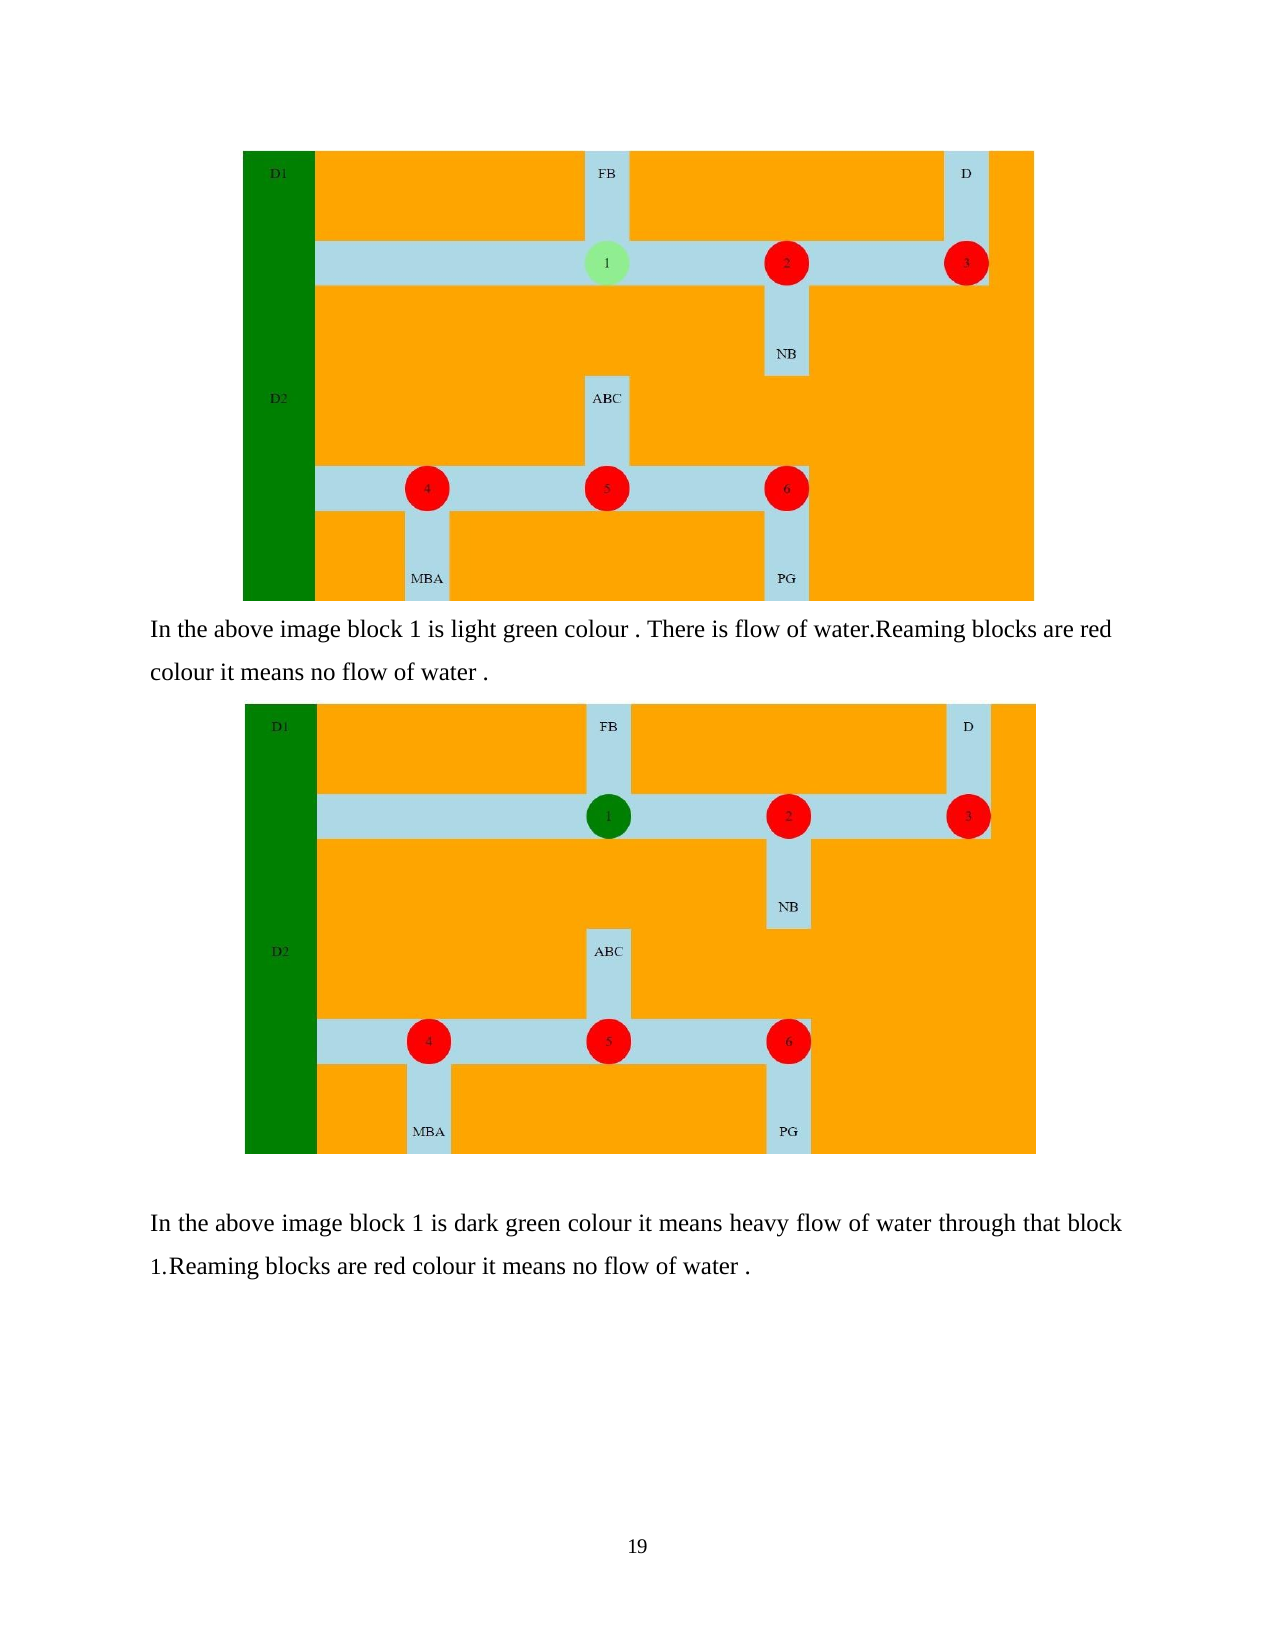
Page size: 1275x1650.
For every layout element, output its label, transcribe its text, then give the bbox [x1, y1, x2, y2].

text In the above image block 1 is light green colour . There is flow of water.Reaming blocks are red colour it means no flow of water . [150, 614, 1152, 686]
picture [240, 150, 1036, 601]
list Reaming blocks are red colour it means no flow of water . [150, 1251, 1152, 1280]
picture [243, 700, 1036, 1154]
text In the above image block 1 is dark green colour it means heavy flow of water through that block [150, 1208, 1152, 1237]
